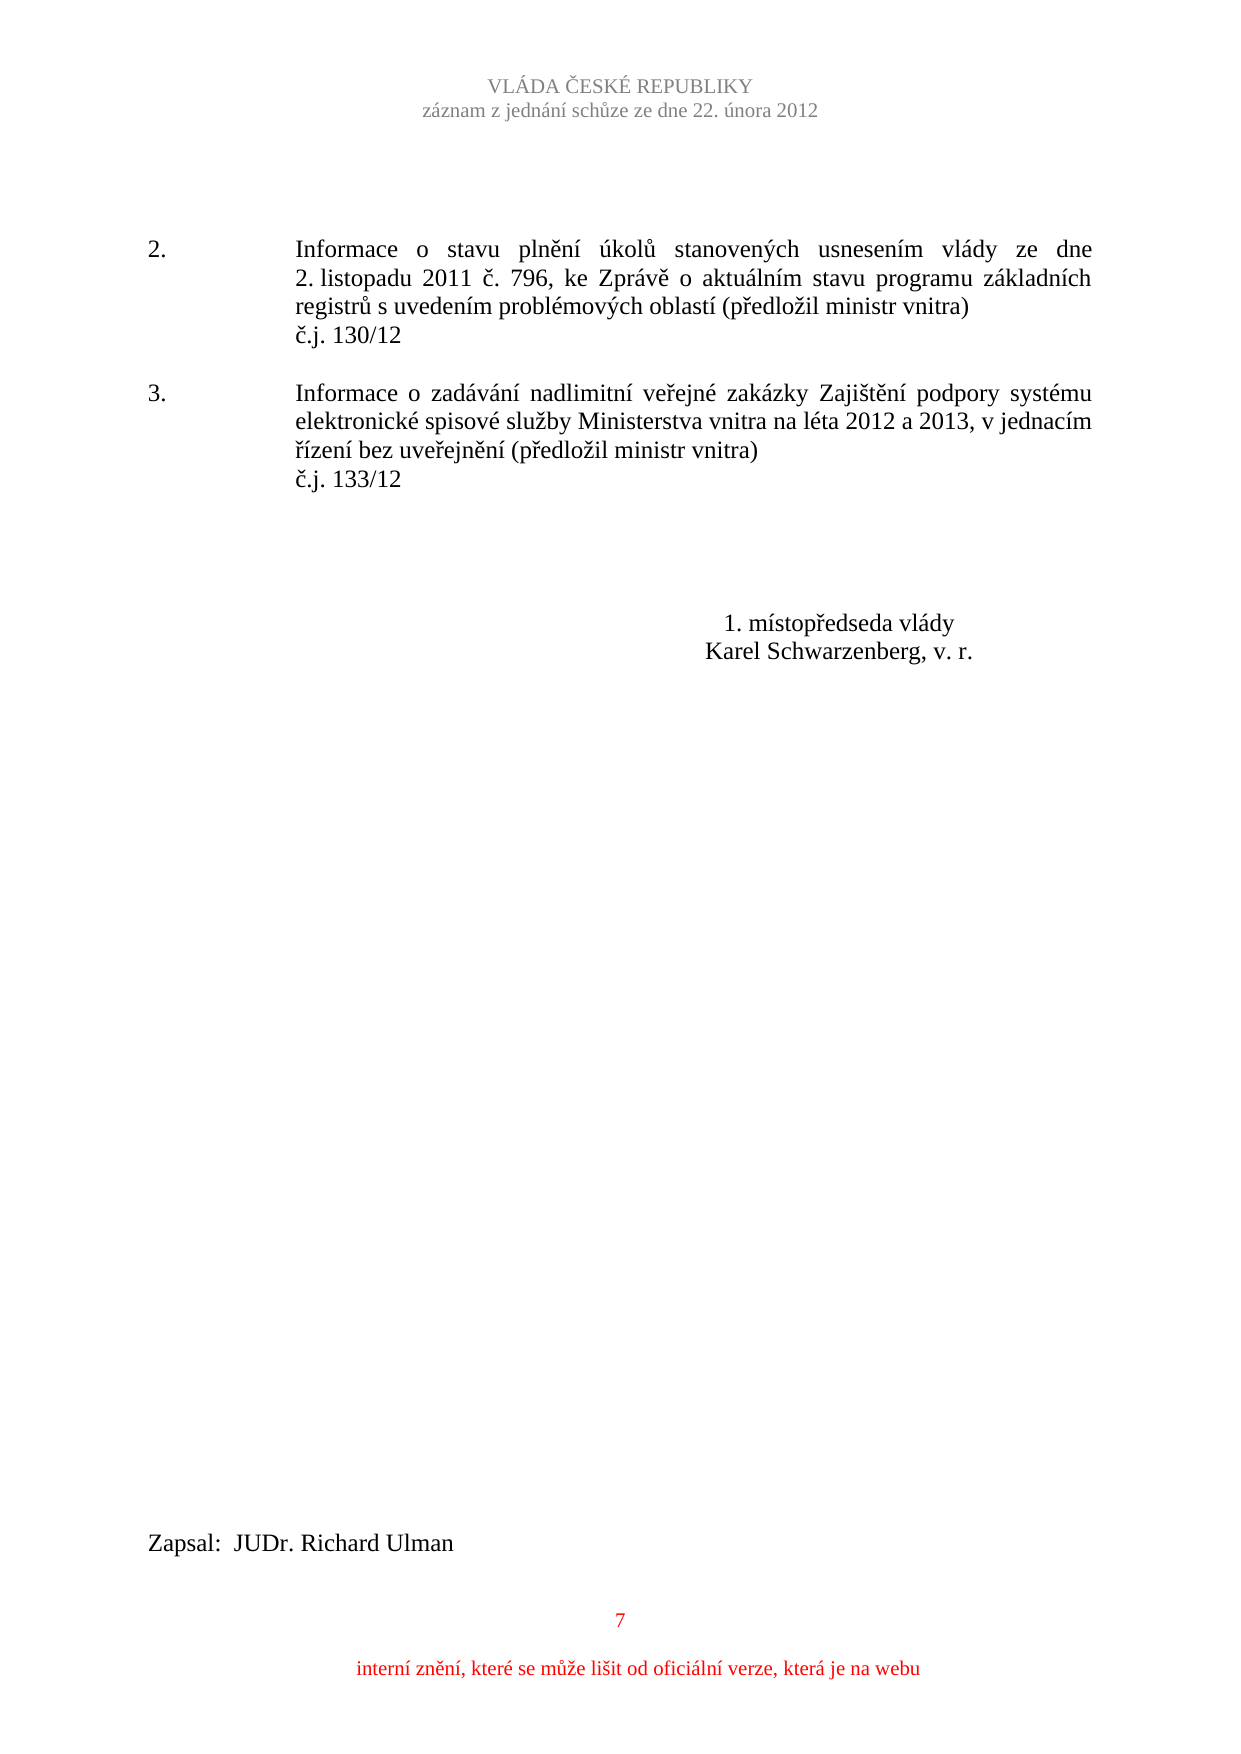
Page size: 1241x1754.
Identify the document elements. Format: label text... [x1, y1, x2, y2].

text 1. místopředseda vlády [616, 608, 1061, 636]
text Karel Schwarzenberg, v. r. [616, 636, 1061, 665]
text 3. Informace o zadávání nadlimitní veřejné zakázky Zajištění podpory systému elektronické spisové služby Ministerstva vnitra na léta 2013, v jednacím řízení bez uveřejnění (předložil ministr vnitra) [148, 378, 1093, 464]
text Zapsal: JUDr. Richard Ulman [148, 1528, 1093, 1556]
text 2. Informace o stavu plnění úkolů stanovených usnesením vlády ze dne 2. listopadu 2011 č. 796, ke Zprávě o aktuálním stavu programu základních registrů s uvedením problémových oblastí (předložil ministr vnitra) [148, 234, 1093, 320]
text č.j. 130/12 [148, 320, 1093, 349]
text č.j. 133/12 [148, 464, 1093, 493]
